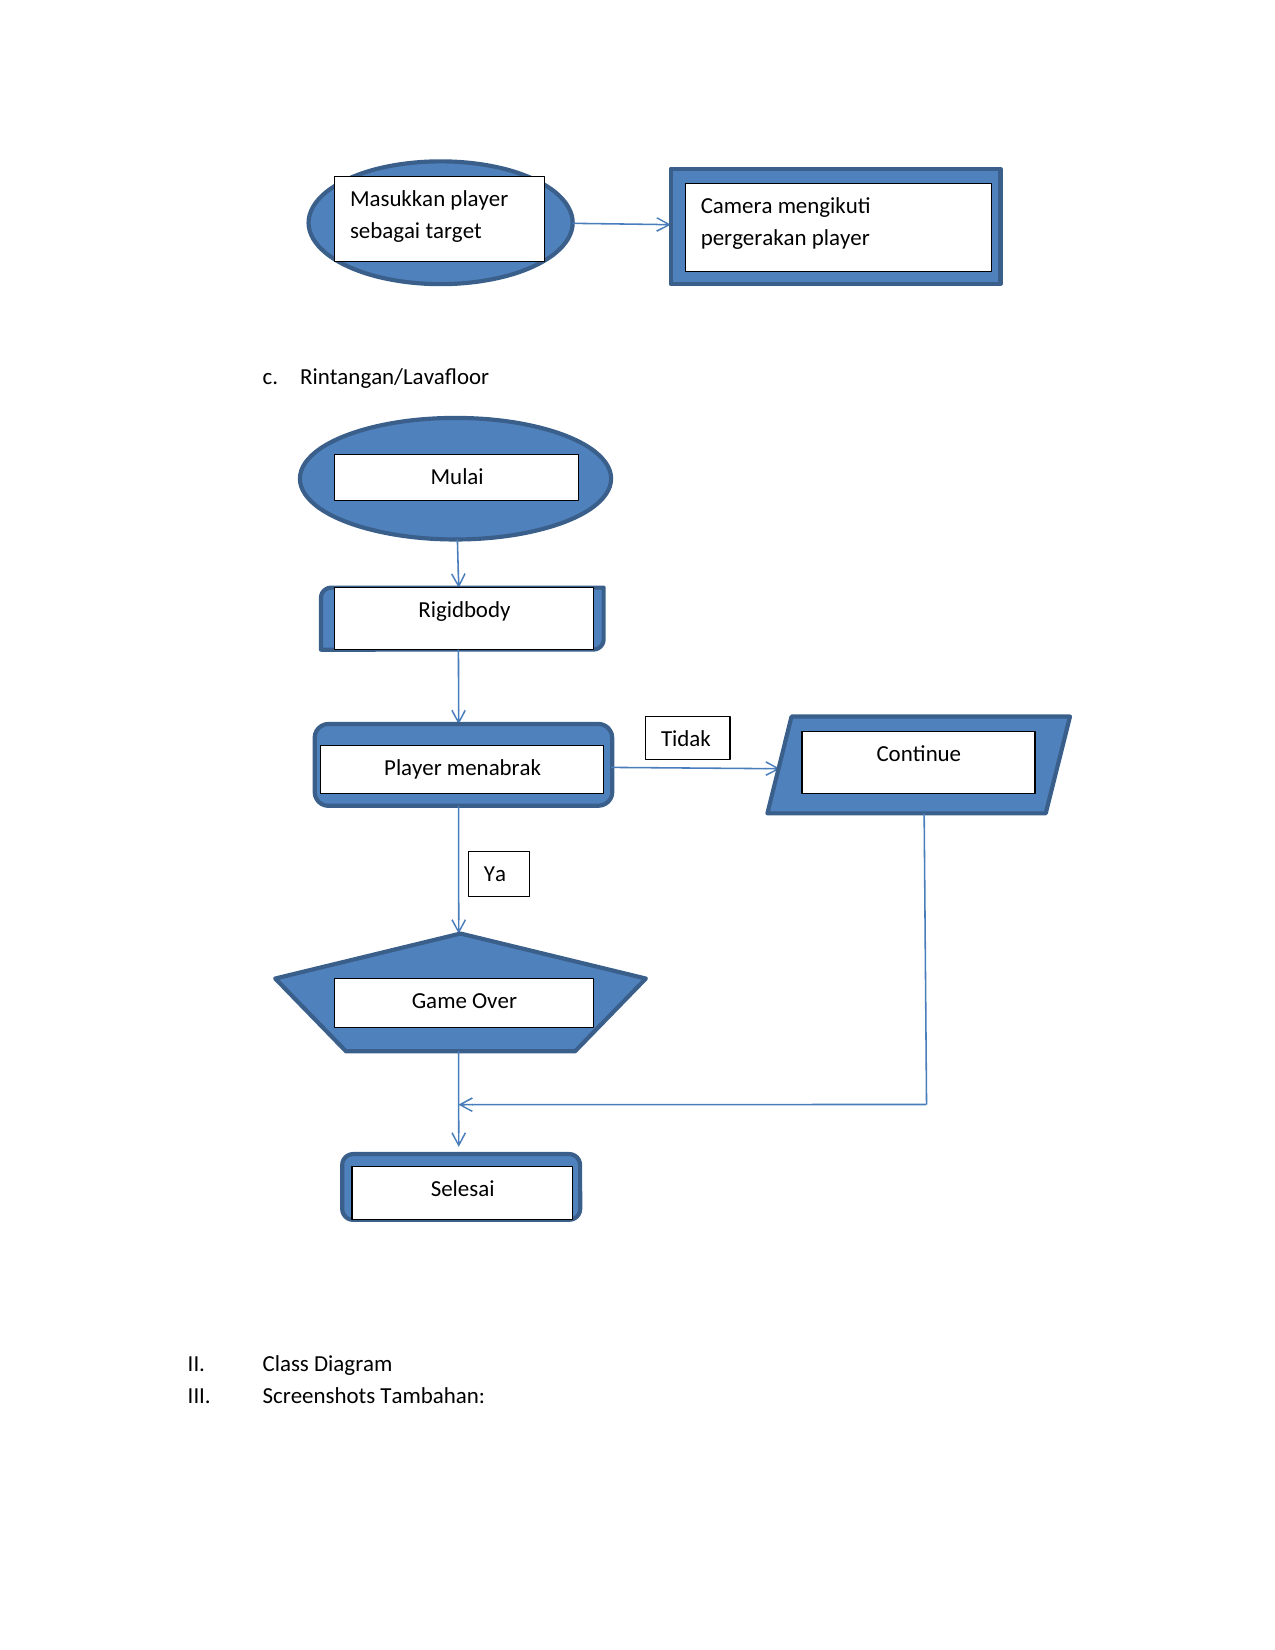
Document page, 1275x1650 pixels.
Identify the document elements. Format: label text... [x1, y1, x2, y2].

list Rintangan/Lavafloor [262, 362, 1125, 390]
list Class Diagram [187, 1349, 1125, 1377]
list Screenshots Tambahan: [187, 1381, 1125, 1409]
